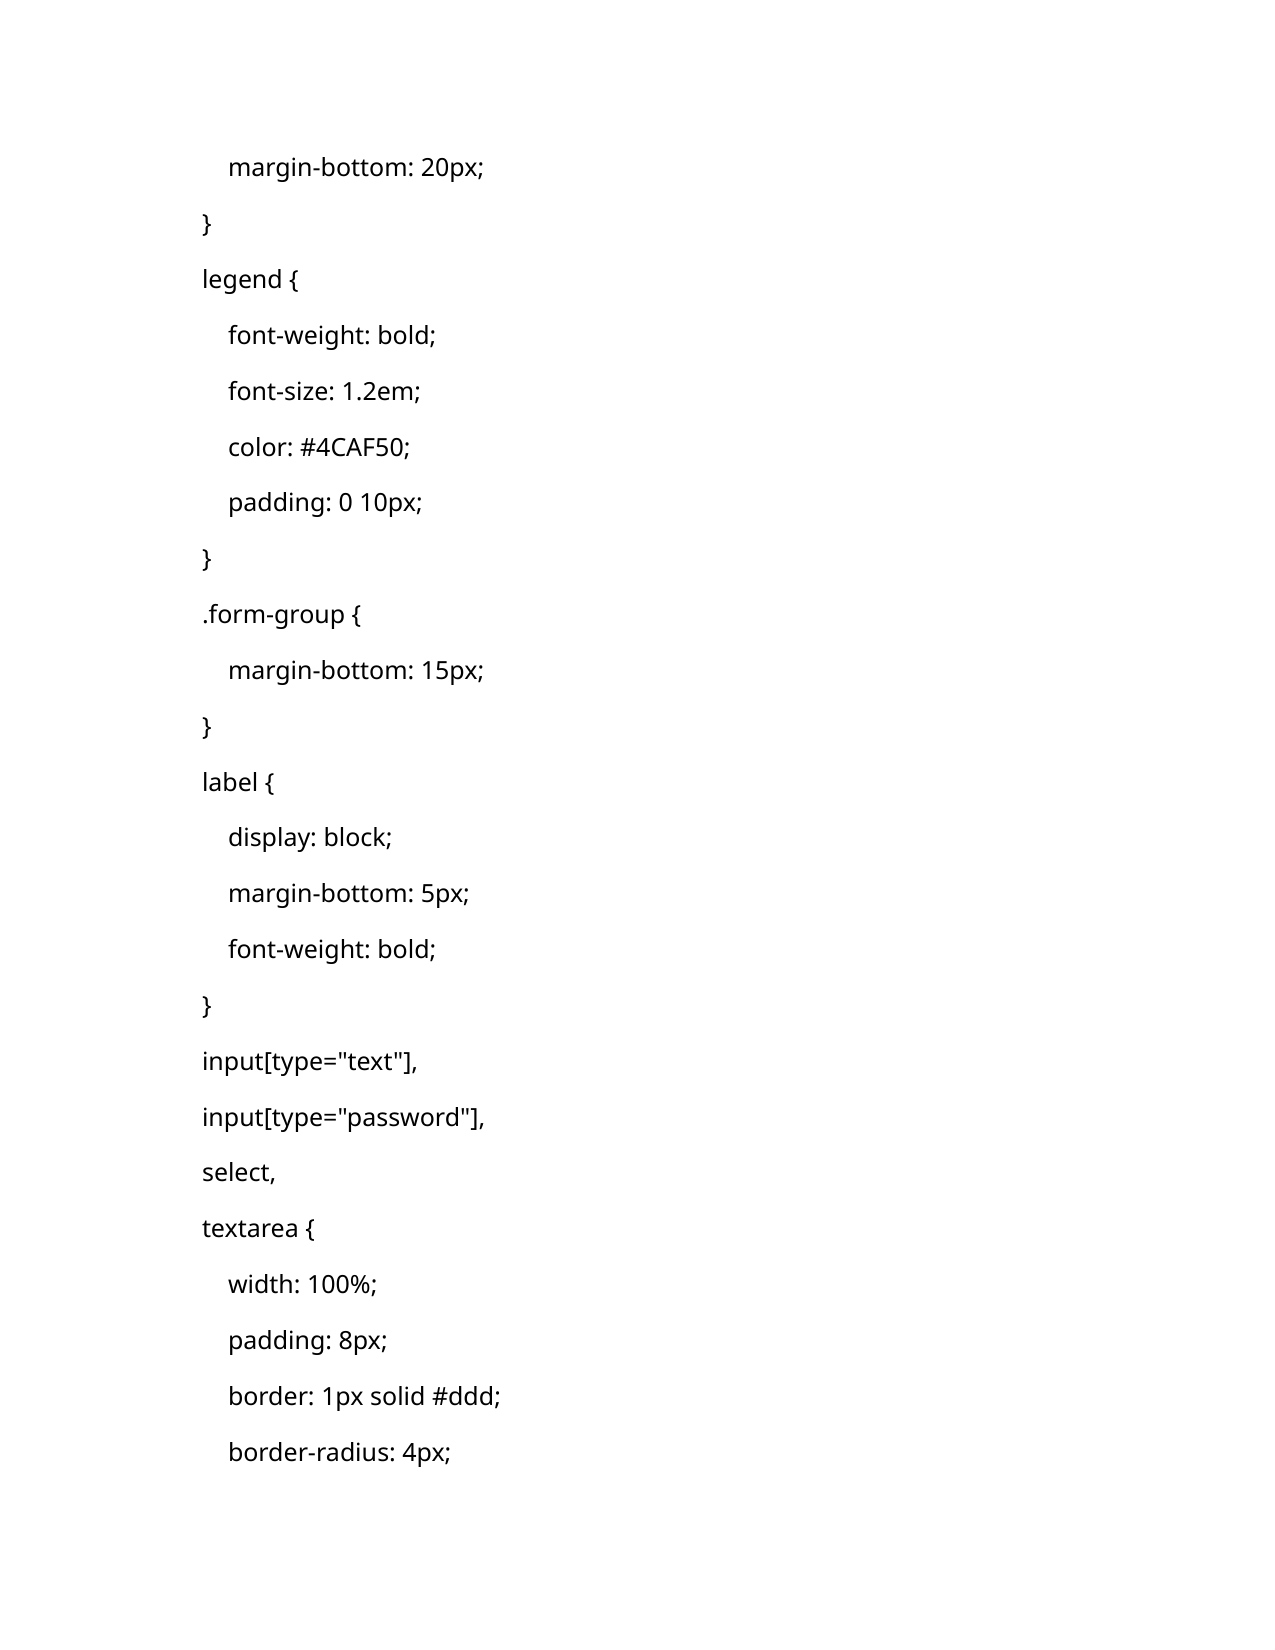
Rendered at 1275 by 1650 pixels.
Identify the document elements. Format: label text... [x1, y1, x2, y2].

text display: block; [150, 820, 1125, 854]
text margin-bottom: 5px; [150, 876, 1125, 910]
text font-weight: bold; [150, 932, 1125, 966]
text .form-group { [150, 597, 1125, 631]
text textarea { [150, 1211, 1125, 1245]
text margin-bottom: 15px; [150, 652, 1125, 687]
text padding: 8px; [150, 1322, 1125, 1357]
text label { [150, 764, 1125, 798]
text padding: 0 10px; [150, 485, 1125, 519]
text } [150, 206, 1125, 240]
text legend { [150, 262, 1125, 296]
text margin-bottom: 20px; [150, 150, 1125, 184]
text select, [150, 1155, 1125, 1189]
text font-weight: bold; [150, 317, 1125, 352]
text font-size: 1.2em; [150, 373, 1125, 407]
text } [150, 541, 1125, 575]
text color: #4CAF50; [150, 429, 1125, 463]
text input[type="text"], [150, 1043, 1125, 1077]
text input[type="password"], [150, 1099, 1125, 1133]
text border: 1px solid #ddd; [150, 1378, 1125, 1412]
text width: 100%; [150, 1267, 1125, 1301]
text border-radius: 4px; [150, 1434, 1125, 1468]
text } [150, 708, 1125, 742]
text } [150, 987, 1125, 1022]
